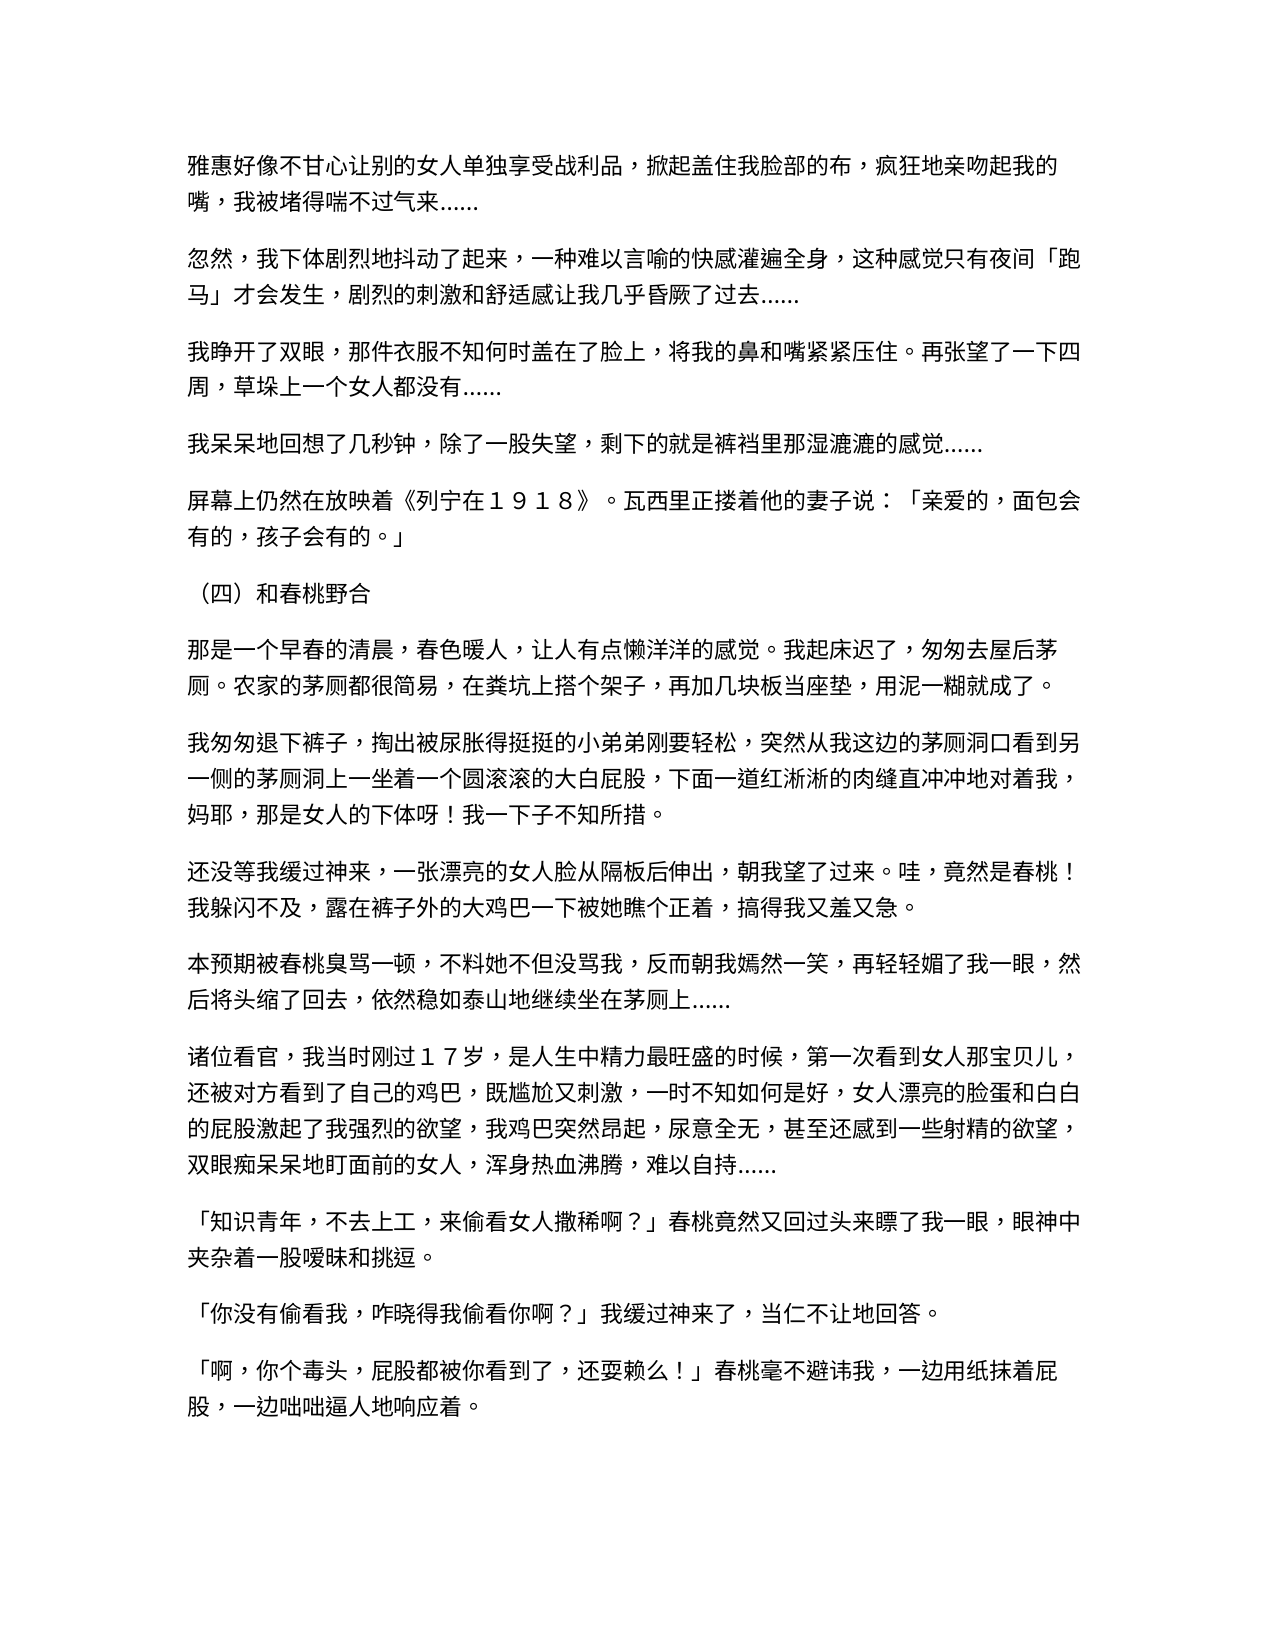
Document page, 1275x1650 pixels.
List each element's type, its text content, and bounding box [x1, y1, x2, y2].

text 雅惠好像不甘心让别的女人单独享受战利品，掀起盖住我脸部的布，疯狂地亲吻起我的嘴，我被堵得喘不过气来…… [187, 150, 1087, 217]
text （四）和春桃野合 [187, 578, 1087, 609]
text 「知识青年，不去上工，来偷看女人撒稀啊？」春桃竟然又回过头来瞟了我一眼，眼神中夹杂着一股嗳昧和挑逗。 [187, 1206, 1087, 1273]
text 屏幕上仍然在放映着《列宁在１９１８》。瓦西里正搂着他的妻子说：「亲爱的，面包会有的，孩子会有的。」 [187, 485, 1087, 552]
text 忽然，我下体剧烈地抖动了起来，一种难以言喻的快感灌遍全身，这种感觉只有夜间「跑马」才会发生，剧烈的刺激和舒适感让我几乎昏厥了过去…… [187, 243, 1087, 310]
text 「啊，你个毒头，屁股都被你看到了，还耍赖么！」春桃毫不避讳我，一边用纸抹着屁股，一边咄咄逼人地响应着。 [187, 1355, 1087, 1422]
text 我匆匆退下裤子，掏出被尿胀得挺挺的小弟弟刚要轻松，突然从我这边的茅厕洞口看到另一侧的茅厕洞上一坐着一个圆滚滚的大白屁股，下面一道红淅淅的肉缝直冲冲地对着我，妈耶，那是女人的下体呀！我一下子不知所措。 [187, 727, 1087, 830]
text 我睁开了双眼，那件衣服不知何时盖在了脸上，将我的鼻和嘴紧紧压住。再张望了一下四周，草垛上一个女人都没有…… [187, 335, 1087, 403]
text 还没等我缓过神来，一张漂亮的女人脸从隔板后伸出，朝我望了过来。哇，竟然是春桃！我躲闪不及，露在裤子外的大鸡巴一下被她瞧个正着，搞得我又羞又急。 [187, 856, 1087, 923]
text 我呆呆地回想了几秒钟，除了一股失望，剩下的就是裤裆里那湿漉漉的感觉…… [187, 428, 1087, 459]
text 「你没有偷看我，咋晓得我偷看你啊？」我缓过神来了，当仁不让地回答。 [187, 1298, 1087, 1330]
text 诸位看官，我当时刚过１７岁，是人生中精力最旺盛的时候，第一次看到女人那宝贝儿，还被对方看到了自己的鸡巴，既尴尬又刺激，一时不知如何是好，女人漂亮的脸蛋和白白的屁股激起了我强烈的欲望，我鸡巴突然昂起，尿意全无，甚至还感到一些射精的欲望，双眼痴呆呆地盯面前的女人，浑身热血沸腾，难以自持…… [187, 1041, 1087, 1180]
text 本预期被春桃臭骂一顿，不料她不但没骂我，反而朝我嫣然一笑，再轻轻媚了我一眼，然后将头缩了回去，依然稳如泰山地继续坐在茅厕上…… [187, 948, 1087, 1016]
text 那是一个早春的清晨，春色暖人，让人有点懒洋洋的感觉。我起床迟了，匆匆去屋后茅厕。农家的茅厕都很简易，在粪坑上搭个架子，再加几块板当座垫，用泥一糊就成了。 [187, 634, 1087, 702]
